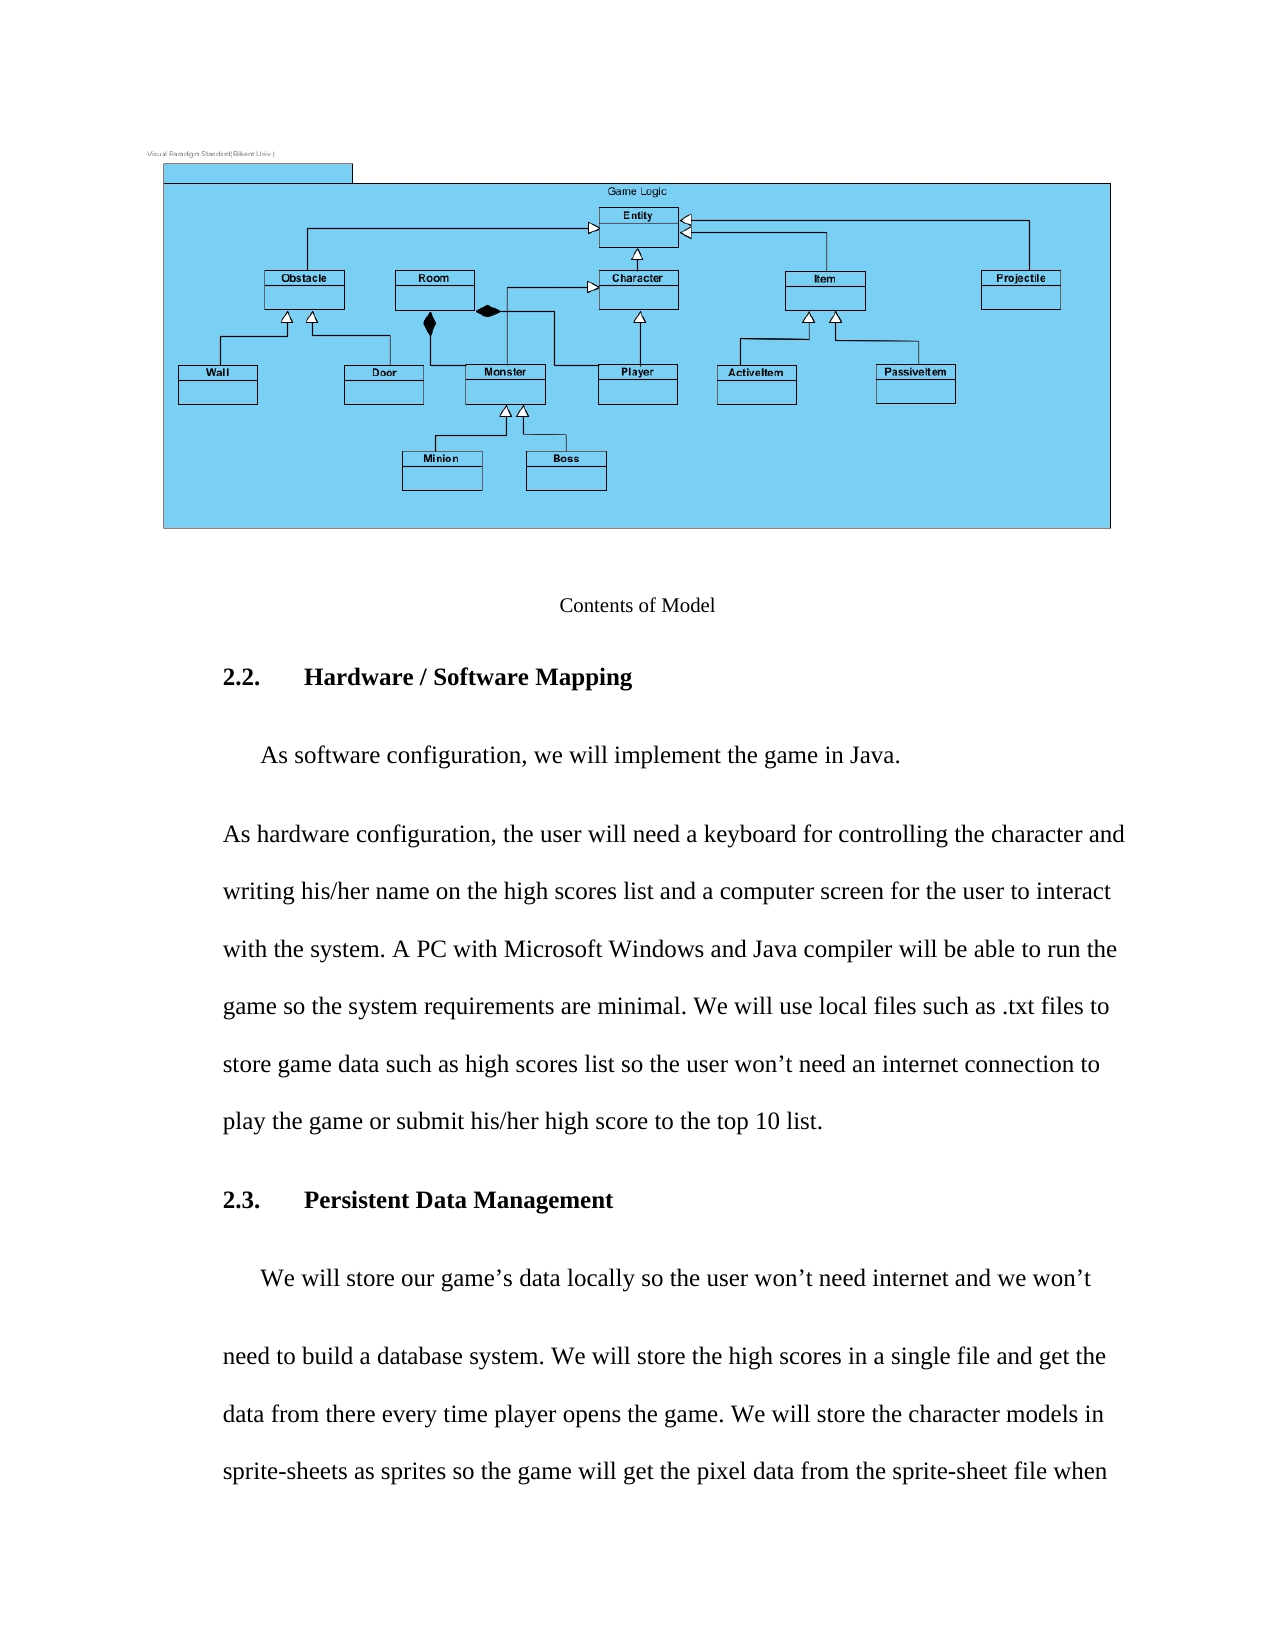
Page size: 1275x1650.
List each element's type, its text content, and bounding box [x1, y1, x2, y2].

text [223, 1341, 1127, 1485]
text As software configuration, we will implement the game in Java. [260, 741, 1127, 769]
list Hardware / Software Mapping [223, 662, 1127, 691]
picture [147, 147, 1128, 545]
list Persistent Data Management [223, 1185, 1127, 1213]
text We will store our game’s data locally so the user won’t need internet and we won’t [260, 1263, 1127, 1292]
text As hardware configuration, the user will need a keyboard for controlling the character and writing his/her name on the high scores list and a computer screen for the user to interact with the system. A PC with Microsoft Windows and Java compiler will be able to run the game so the system requirements are minimal. We will use local files such as .txt files to store game data such as high scores list so the user won’t need an internet connection to play the game or submit his/her high score to the top 10 list. [223, 819, 1127, 1135]
text Contents of Model [148, 593, 1127, 617]
